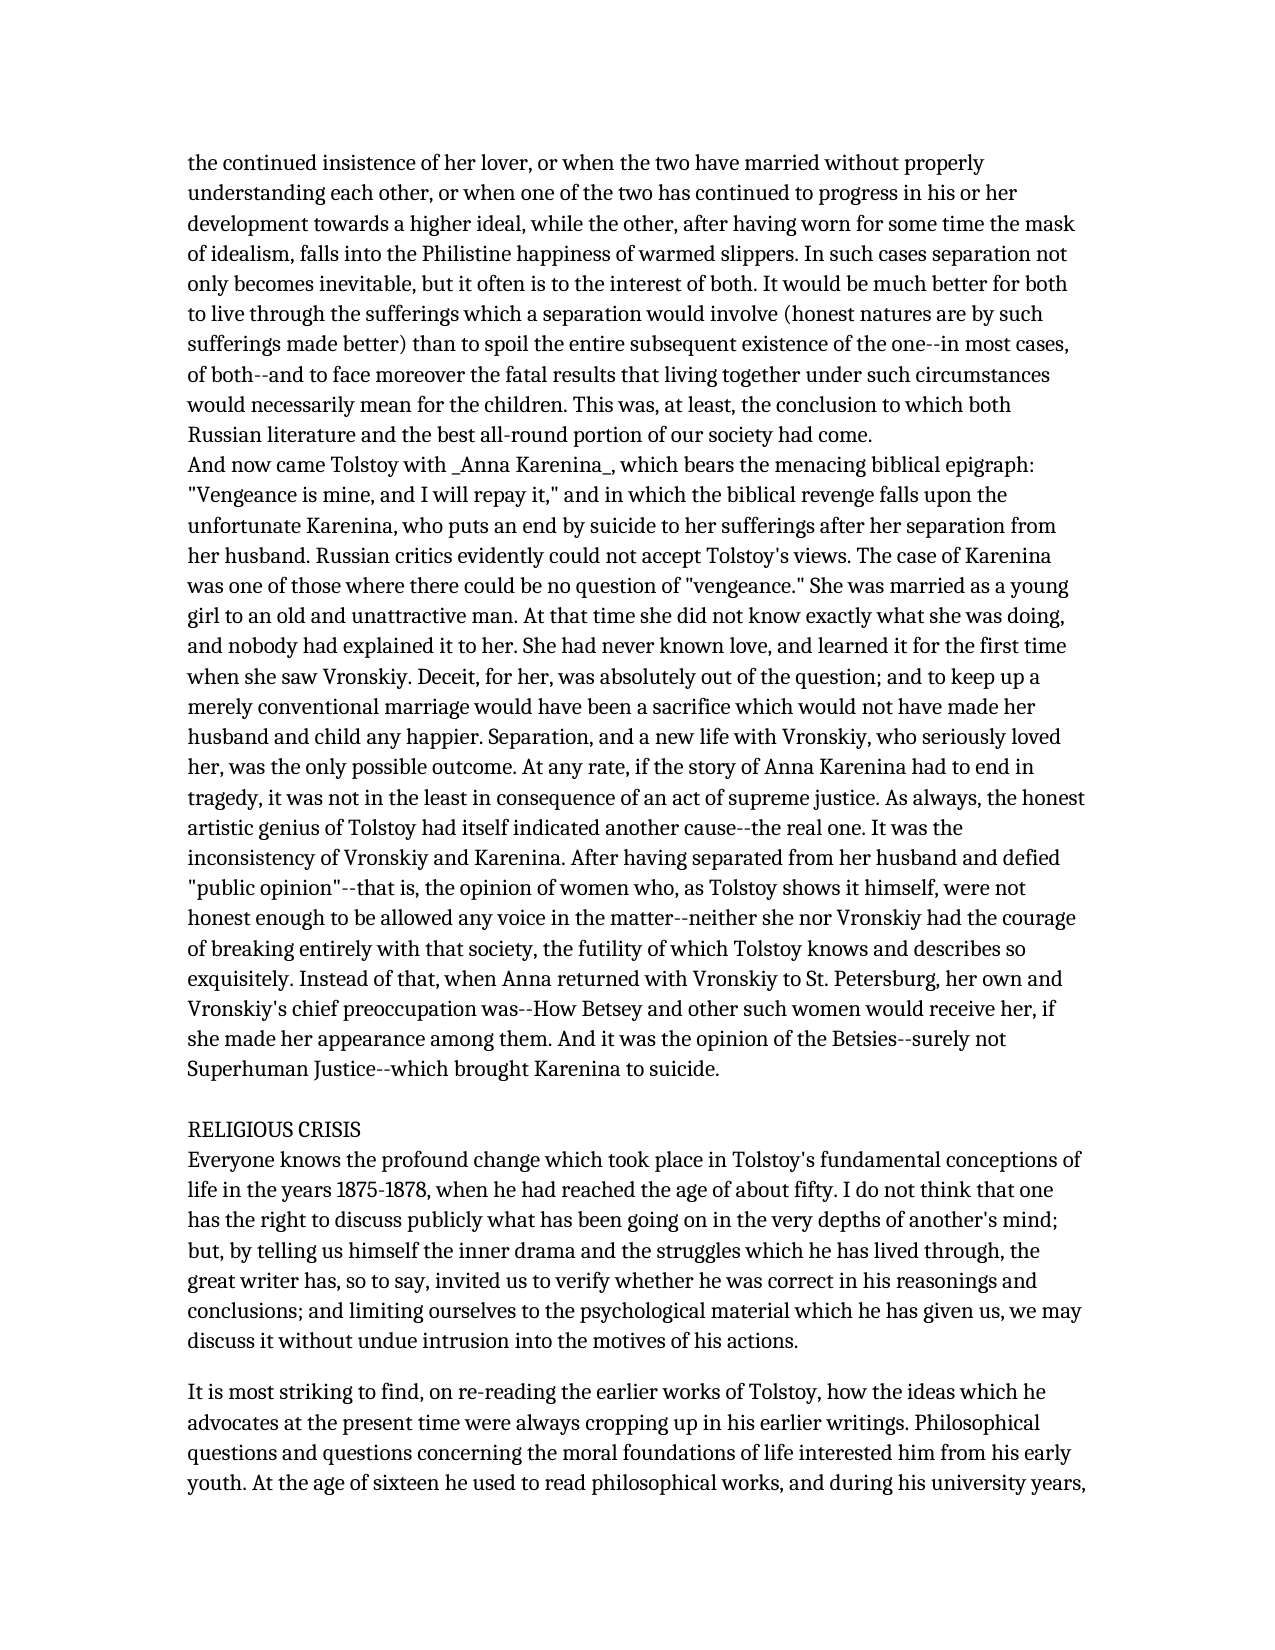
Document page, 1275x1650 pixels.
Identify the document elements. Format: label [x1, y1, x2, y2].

text [187, 150, 1087, 1354]
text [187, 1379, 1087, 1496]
